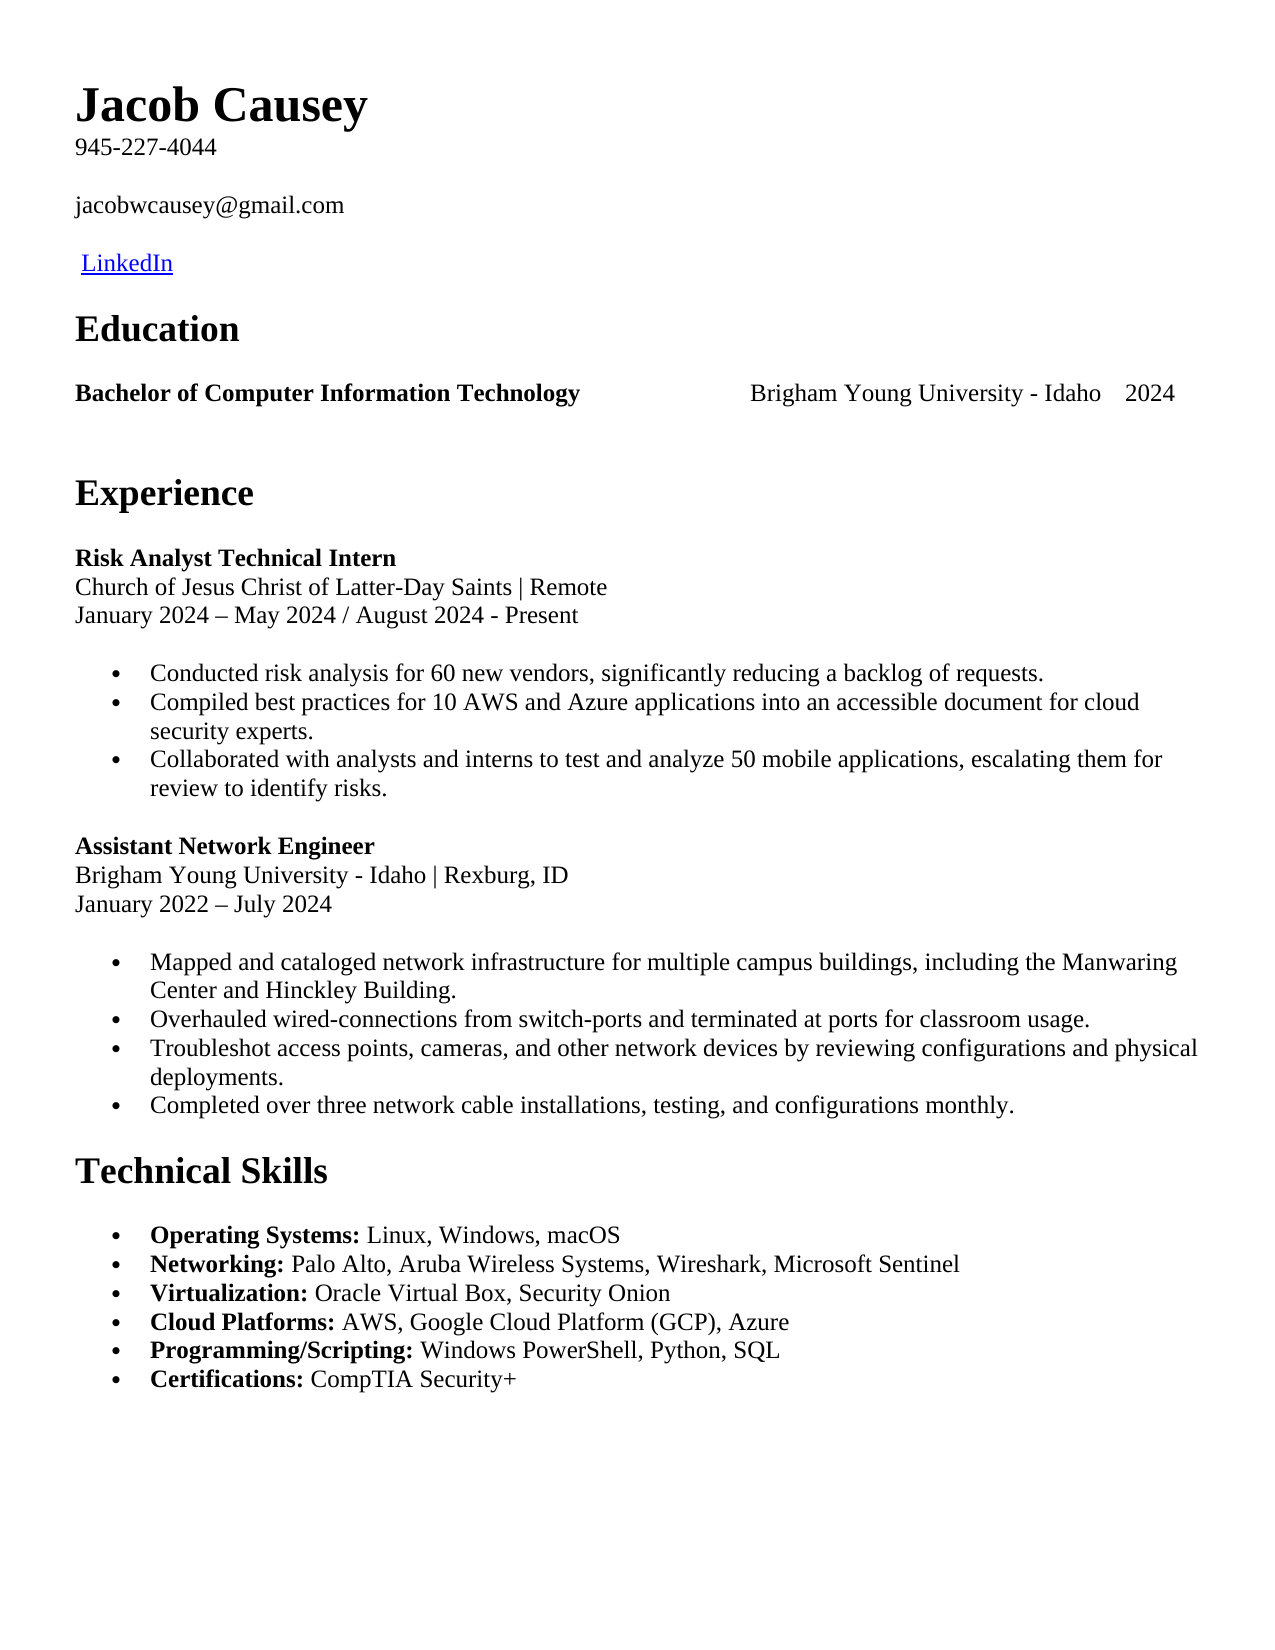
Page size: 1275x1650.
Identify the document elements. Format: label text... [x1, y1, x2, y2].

text Technical Skills [75, 1148, 1200, 1191]
list Compiled best practices for 10 AWS and Azure applications into an accessible document for cloud security experts. [112, 687, 1200, 744]
text Assistant Network Engineer Brigham Young University - Idaho | Rexburg, ID January 2022 – July 2024 [75, 831, 1200, 917]
text Experience [75, 471, 1200, 514]
list Operating Systems: Linux, Windows, macOS [112, 1221, 1200, 1249]
list Virtualization: Oracle Virtual Box, Security Onion [112, 1278, 1200, 1307]
list Conducted risk analysis for 60 new vendors, significantly reducing a backlog of requests. [112, 658, 1200, 687]
list Certifications: CompTIA Security+ [112, 1364, 1200, 1393]
text LinkedIn [75, 248, 1200, 277]
list Collaborated with analysts and interns to test and analyze 50 mobile applications, escalating them for review to identify risks. [112, 744, 1200, 802]
list Overhauled wired-connections from switch-ports and terminated at ports for classroom usage. [112, 1004, 1200, 1033]
list Mapped and cataloged network infrastructure for multiple campus buildings, including the Manwaring Center and Hinckley Building. [112, 947, 1200, 1004]
text Jacob Causey 945-227-4044 [75, 75, 1200, 161]
text jacobwcausey@gmail.com [75, 190, 1200, 219]
list Programming/Scripting: Windows PowerShell, Python, SQL [112, 1336, 1200, 1364]
list Troubleshot access points, cameras, and other network devices by reviewing configurations and physical deployments. [112, 1033, 1200, 1090]
text Risk Analyst Technical Intern Church of Jesus Christ of Latter-Day Saints | Remote January 2024 – May 2024 / August 2024 - Present [75, 543, 1200, 629]
text Education [75, 306, 1200, 349]
list Cloud Platforms: AWS, Google Cloud Platform (GCP), Azure [112, 1307, 1200, 1336]
list Networking: Palo Alto, Aruba Wireless Systems, Wireshark, Microsoft Sentinel [112, 1249, 1200, 1278]
text Bachelor of Computer Information Technology Brigham Young University - Idaho 2024 [75, 378, 1200, 441]
list Completed over three network cable installations, testing, and configurations monthly. [112, 1090, 1200, 1119]
